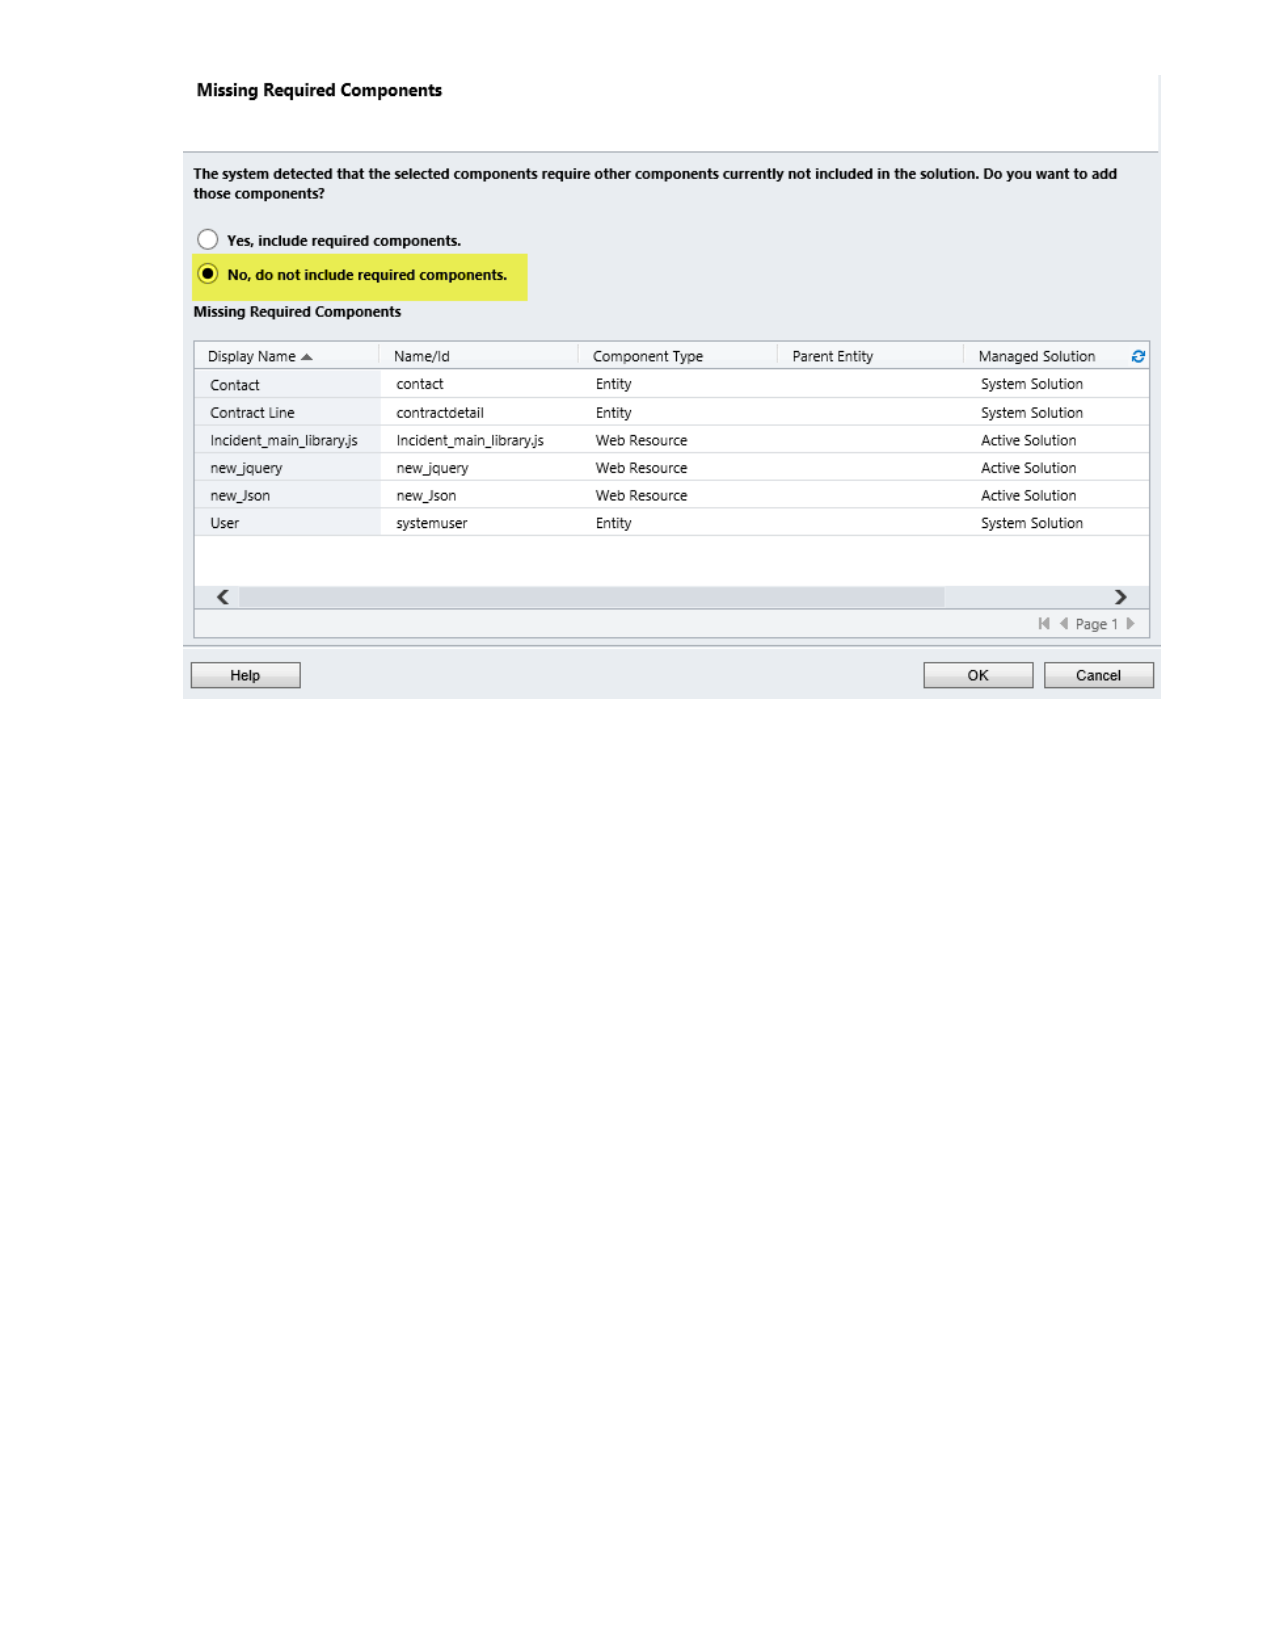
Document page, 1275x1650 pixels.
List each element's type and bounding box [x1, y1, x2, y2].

picture [183, 75, 1161, 699]
